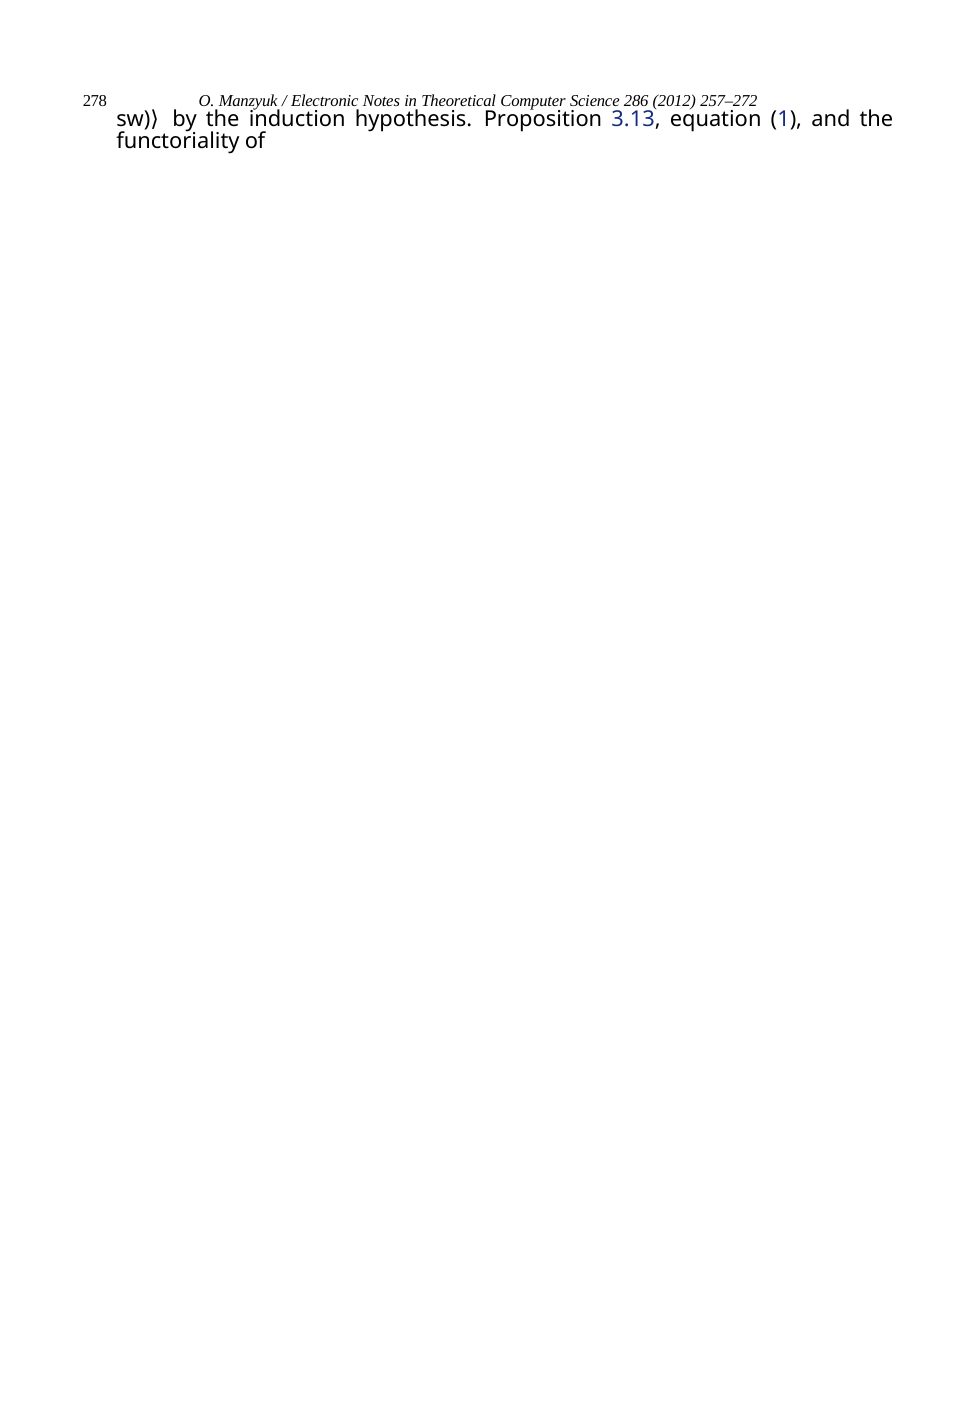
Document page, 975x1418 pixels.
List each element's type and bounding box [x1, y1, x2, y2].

text [116, 108, 893, 155]
